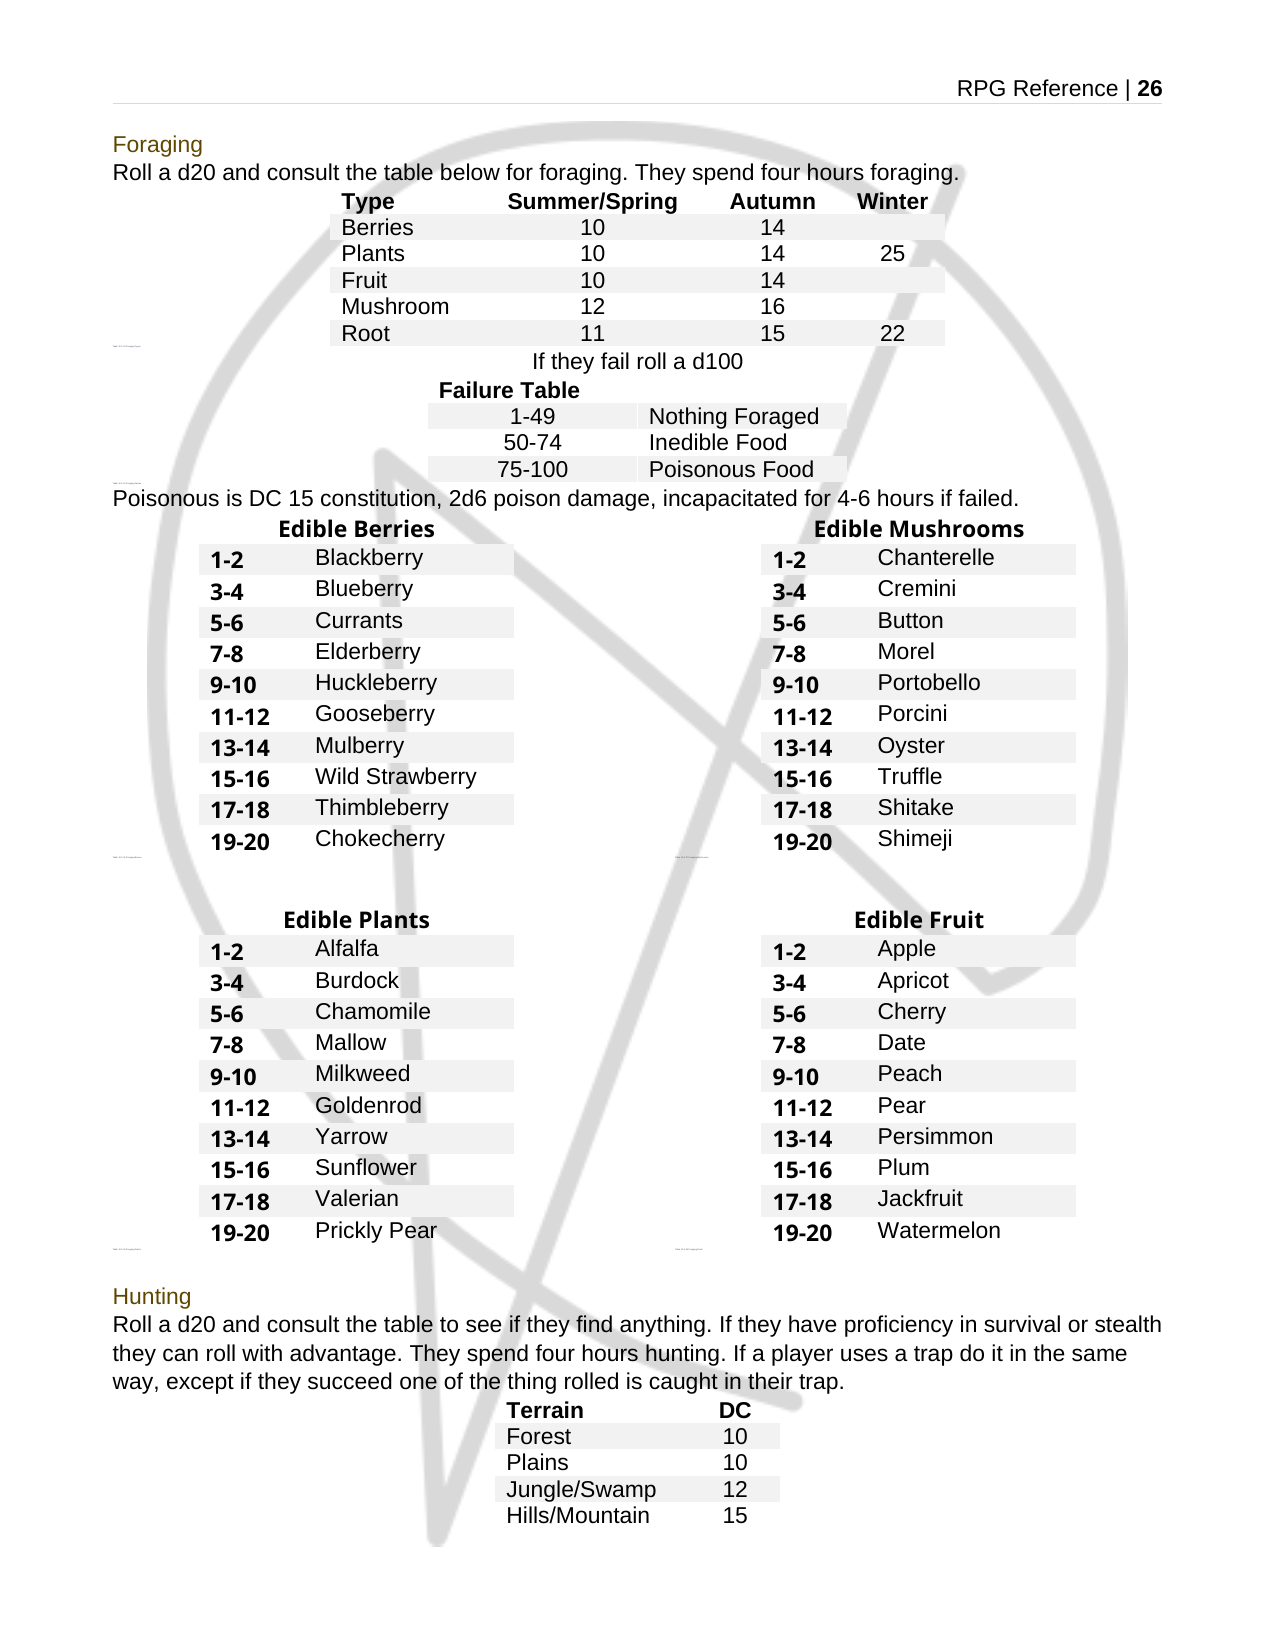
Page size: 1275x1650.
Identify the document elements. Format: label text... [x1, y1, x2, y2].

table_header Summer/Spring [480, 188, 705, 214]
table_header Failure Table [428, 377, 847, 403]
table_cell Pear [866, 1092, 1076, 1123]
table_cell Forest [495, 1423, 690, 1449]
table_cell 15 [690, 1502, 780, 1528]
table_cell 50-74 [428, 429, 637, 456]
table_cell Gooseberry [304, 700, 514, 732]
table_cell Jackfruit [866, 1185, 1076, 1217]
table_cell Date [866, 1029, 1076, 1060]
table_cell 10 [690, 1449, 780, 1476]
table_cell Poisonous Food [638, 456, 847, 482]
table_header Edible Fruit [761, 904, 1076, 935]
table_cell 7-8 [199, 1029, 304, 1060]
table_cell 19-20 [761, 825, 866, 857]
table_cell 5-6 [199, 998, 304, 1029]
table_cell 17-18 [761, 794, 866, 825]
table_cell 3-4 [199, 575, 304, 607]
table_cell [840, 293, 945, 319]
table_cell 1-49 [428, 403, 637, 429]
table_cell Watermelon [866, 1217, 1076, 1248]
table_cell 9-10 [761, 669, 866, 700]
table_cell 1-2 [199, 935, 304, 967]
table_header Edible Berries [199, 513, 514, 544]
table_cell 12 [480, 293, 705, 319]
table_cell 15 [705, 320, 840, 346]
table_cell Nothing Foraged [638, 403, 847, 429]
table_cell [840, 214, 945, 240]
table_cell 1-2 [761, 935, 866, 967]
table_cell Oyster [866, 732, 1076, 763]
table_cell Valerian [304, 1185, 514, 1217]
table_header Terrain [495, 1397, 690, 1423]
table_cell [840, 267, 945, 293]
table_cell Truffle [866, 763, 1076, 794]
table_cell 5-6 [761, 998, 866, 1029]
text Roll a d20 and consult the table to see if they find anything. If they have proficiency in survival or stealth they can roll with advantage. They spend four hours hunting. If a player uses a trap do it in the same way, except if they succeed one of the thing rolled is caught in their trap. [112, 1311, 1162, 1394]
table_cell Plants [330, 240, 480, 267]
table_cell Prickly Pear [304, 1217, 514, 1248]
table_cell 19-20 [199, 1217, 304, 1248]
table_cell 10 [480, 240, 705, 267]
table_cell Button [866, 607, 1076, 638]
table_cell Thimbleberry [304, 794, 514, 825]
text Roll a d20 and consult the table below for foraging. They spend four hours foraging. [112, 159, 1162, 186]
table_cell 12 [690, 1476, 780, 1502]
table_cell 14 [705, 214, 840, 240]
table_cell 3-4 [199, 967, 304, 998]
table_header Winter [840, 188, 945, 214]
table_cell Huckleberry [304, 669, 514, 700]
text Poisonous is DC 15 constitution, 2d6 poison damage, incapacitated for 4-6 hours if failed. [112, 484, 1162, 511]
table_cell 10 [480, 214, 705, 240]
table_cell Mulberry [304, 732, 514, 763]
table_cell 17-18 [199, 794, 304, 825]
table_cell Morel [866, 638, 1076, 669]
table_cell 11-12 [199, 700, 304, 732]
table_header Autumn [705, 188, 840, 214]
table_cell Plains [495, 1449, 690, 1476]
table_header Type [330, 188, 480, 214]
table_cell 7-8 [199, 638, 304, 669]
table_cell 10 [480, 267, 705, 293]
table_cell Currants [304, 607, 514, 638]
text If they fail roll a d100 [112, 348, 1162, 374]
table_cell 11 [480, 320, 705, 346]
table_cell Plum [866, 1154, 1076, 1185]
table_cell Hills/Mountain [495, 1502, 690, 1528]
table_cell Mallow [304, 1029, 514, 1060]
table_cell Porcini [866, 700, 1076, 732]
table_cell 5-6 [761, 607, 866, 638]
table_cell 13-14 [761, 732, 866, 763]
table_cell 13-14 [761, 1123, 866, 1154]
table_cell Apricot [866, 967, 1076, 998]
table_cell Chamomile [304, 998, 514, 1029]
table_cell Burdock [304, 967, 514, 998]
table_cell 16 [705, 293, 840, 319]
table_cell 5-6 [199, 607, 304, 638]
table_cell 10 [690, 1423, 780, 1449]
table_cell 9-10 [761, 1060, 866, 1092]
table_header Edible Mushrooms [761, 513, 1076, 544]
table_header DC [690, 1397, 780, 1423]
table_cell Fruit [330, 267, 480, 293]
table_cell 15-16 [199, 1154, 304, 1185]
table_cell Root [330, 320, 480, 346]
table_cell 17-18 [199, 1185, 304, 1217]
table_cell Apple [866, 935, 1076, 967]
table_cell Cremini [866, 575, 1076, 607]
table_cell Inedible Food [638, 429, 847, 456]
table_cell 19-20 [761, 1217, 866, 1248]
table_cell Peach [866, 1060, 1076, 1092]
table_cell Jungle/Swamp [495, 1476, 690, 1502]
table_cell 13-14 [199, 732, 304, 763]
table_cell 3-4 [761, 967, 866, 998]
table_cell 13-14 [199, 1123, 304, 1154]
table_cell 17-18 [761, 1185, 866, 1217]
table_cell 9-10 [199, 669, 304, 700]
table_cell Persimmon [866, 1123, 1076, 1154]
table_cell 15-16 [761, 1154, 866, 1185]
table_cell 9-10 [199, 1060, 304, 1092]
table_cell Milkweed [304, 1060, 514, 1092]
table_cell 11-12 [761, 1092, 866, 1123]
table_cell 7-8 [761, 638, 866, 669]
table_cell 25 [840, 240, 945, 267]
table_cell Goldenrod [304, 1092, 514, 1123]
table_cell Berries [330, 214, 480, 240]
table_cell Mushroom [330, 293, 480, 319]
table_cell Alfalfa [304, 935, 514, 967]
table_cell 11-12 [761, 700, 866, 732]
table_cell 15-16 [761, 763, 866, 794]
table_cell 7-8 [761, 1029, 866, 1060]
table_cell 15-16 [199, 763, 304, 794]
table_cell 1-2 [761, 544, 866, 575]
table_cell Elderberry [304, 638, 514, 669]
table_cell 1-2 [199, 544, 304, 575]
table_cell Yarrow [304, 1123, 514, 1154]
table_cell Shimeji [866, 825, 1076, 857]
table_cell Portobello [866, 669, 1076, 700]
table_cell Chokecherry [304, 825, 514, 857]
table_cell 22 [840, 320, 945, 346]
table_cell Shitake [866, 794, 1076, 825]
table_cell Chanterelle [866, 544, 1076, 575]
table_cell 19-20 [199, 825, 304, 857]
table_cell 75-100 [428, 456, 637, 482]
table_cell Blackberry [304, 544, 514, 575]
table_cell 14 [705, 267, 840, 293]
table_cell Cherry [866, 998, 1076, 1029]
table_cell 11-12 [199, 1092, 304, 1123]
table_cell 3-4 [761, 575, 866, 607]
table_header Edible Plants [199, 904, 514, 935]
table_cell Wild Strawberry [304, 763, 514, 794]
subtitle Hunting [112, 1283, 1162, 1309]
subtitle Foraging [112, 131, 1162, 157]
table_cell Sunflower [304, 1154, 514, 1185]
table_cell Blueberry [304, 575, 514, 607]
table_cell 14 [705, 240, 840, 267]
